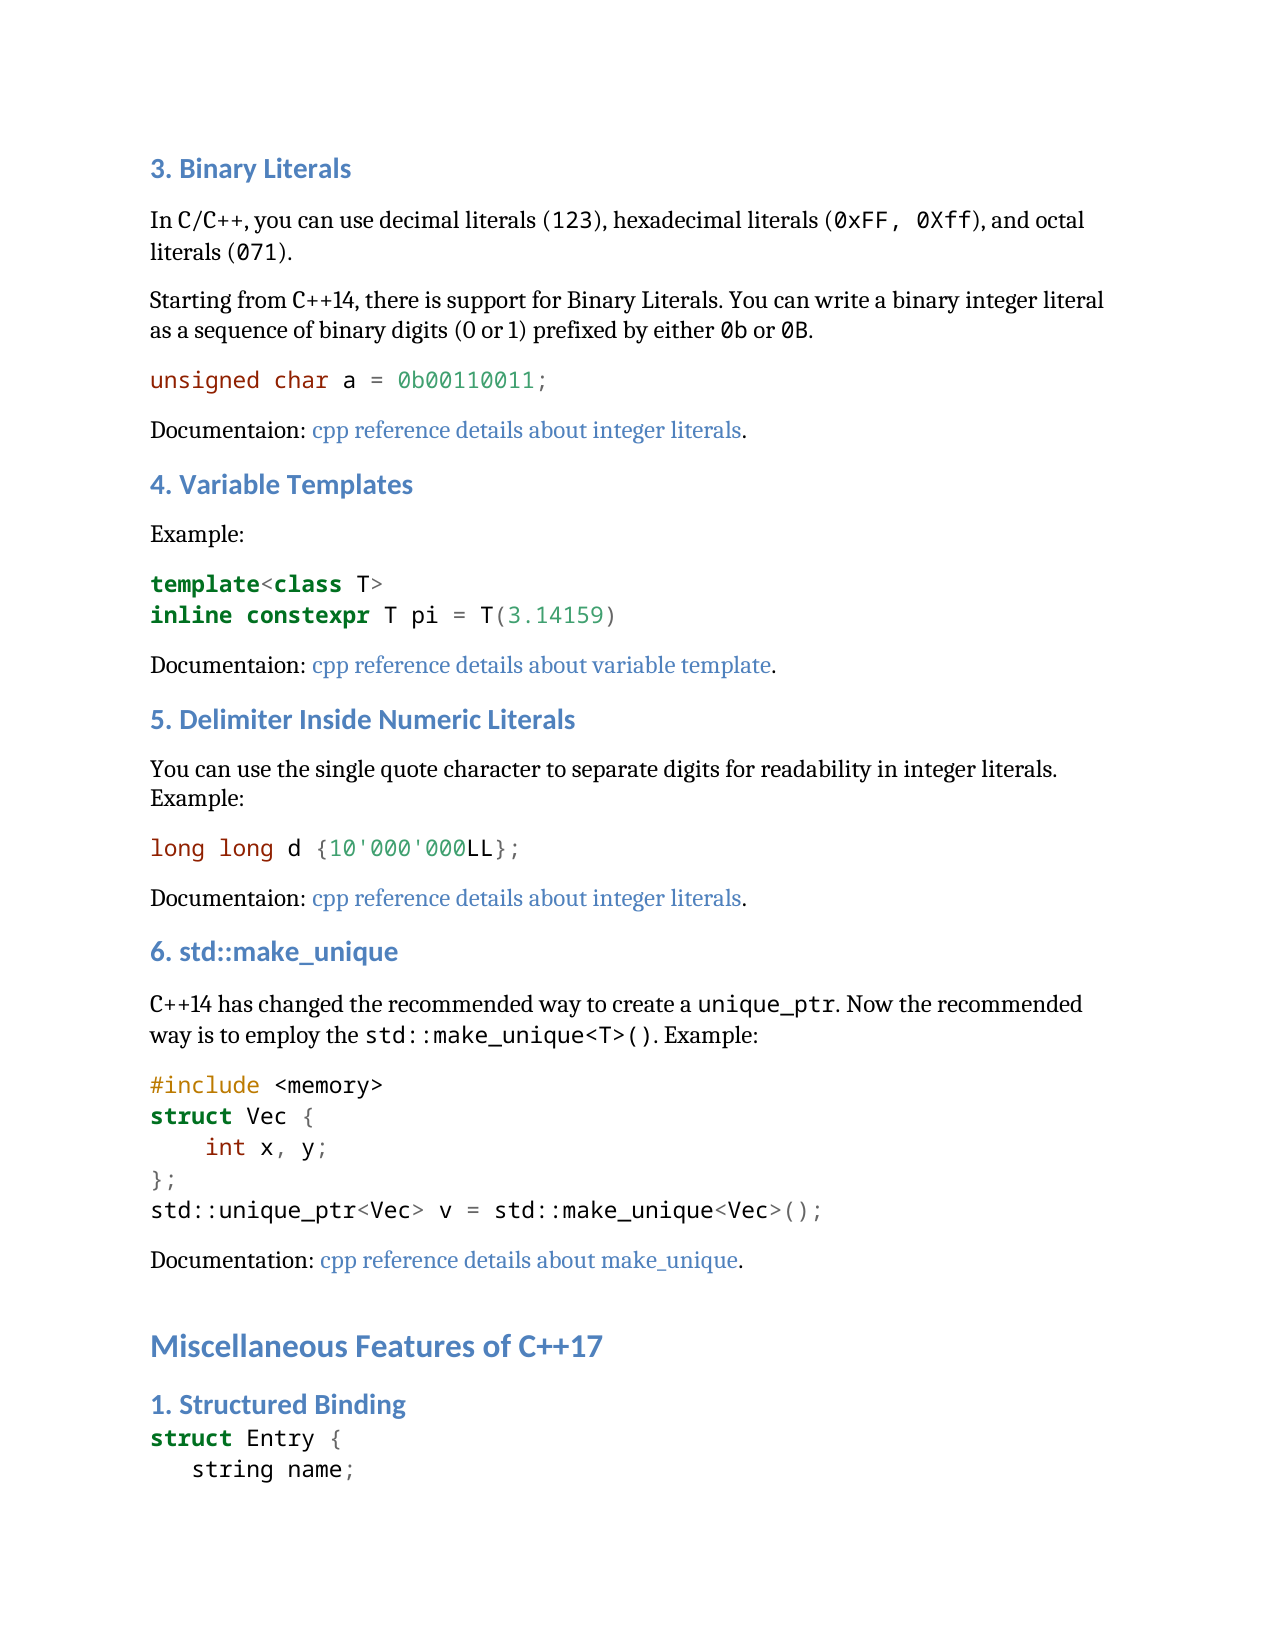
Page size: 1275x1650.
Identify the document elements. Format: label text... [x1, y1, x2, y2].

text Documentaion: cpp reference details about variable template. [150, 651, 1125, 680]
subtitle 1. Structured Binding [150, 1386, 1125, 1422]
subtitle 5. Delimiter Inside Numeric Literals [150, 701, 1125, 736]
text Starting from C++14, there is support for Binary Literals. You can write a binary integer literal as a sequence of binary digits (0 or 1) prefixed by either 0b or 0B. [150, 286, 1125, 346]
text Example: [150, 520, 1125, 549]
text Documentation: cpp reference details about make_unique. [150, 1246, 1125, 1274]
subtitle 6. std::make_unique [150, 933, 1125, 969]
subtitle 4. Variable Templates [150, 466, 1125, 502]
subtitle 3. Binary Literals [150, 150, 1125, 186]
text template<class T> inline constexpr T pi = T(3.14159) [150, 568, 1125, 630]
text In C/C++, you can use decimal literals (123), hexadecimal literals (0xFF, 0Xff), and octal literals (071). [150, 204, 1125, 267]
text C++14 has changed the recommended way to create a unique_ptr. Now the recommended way is to employ the std::make_unique<T>(). Example: [150, 987, 1125, 1050]
text You can use the single quote character to separate digits for readability in integer literals. Example: [150, 755, 1125, 813]
text unsigned char a = 0b00110011; [150, 364, 1125, 396]
text Documentaion: cpp reference details about integer literals. [150, 883, 1125, 912]
text #include <memory> struct Vec { int x, y; }; std::unique_ptr<Vec> v = std::make_unique<Vec>(); [150, 1069, 1125, 1225]
subtitle Miscellaneous Features of C++17 [150, 1324, 1125, 1365]
text Documentaion: cpp reference details about integer literals. [150, 416, 1125, 445]
text struct Entry { string name; int value; }; auto [n,v] = read_entry(is) [150, 1422, 1125, 1484]
text long long d {10'000'000LL}; [150, 831, 1125, 863]
